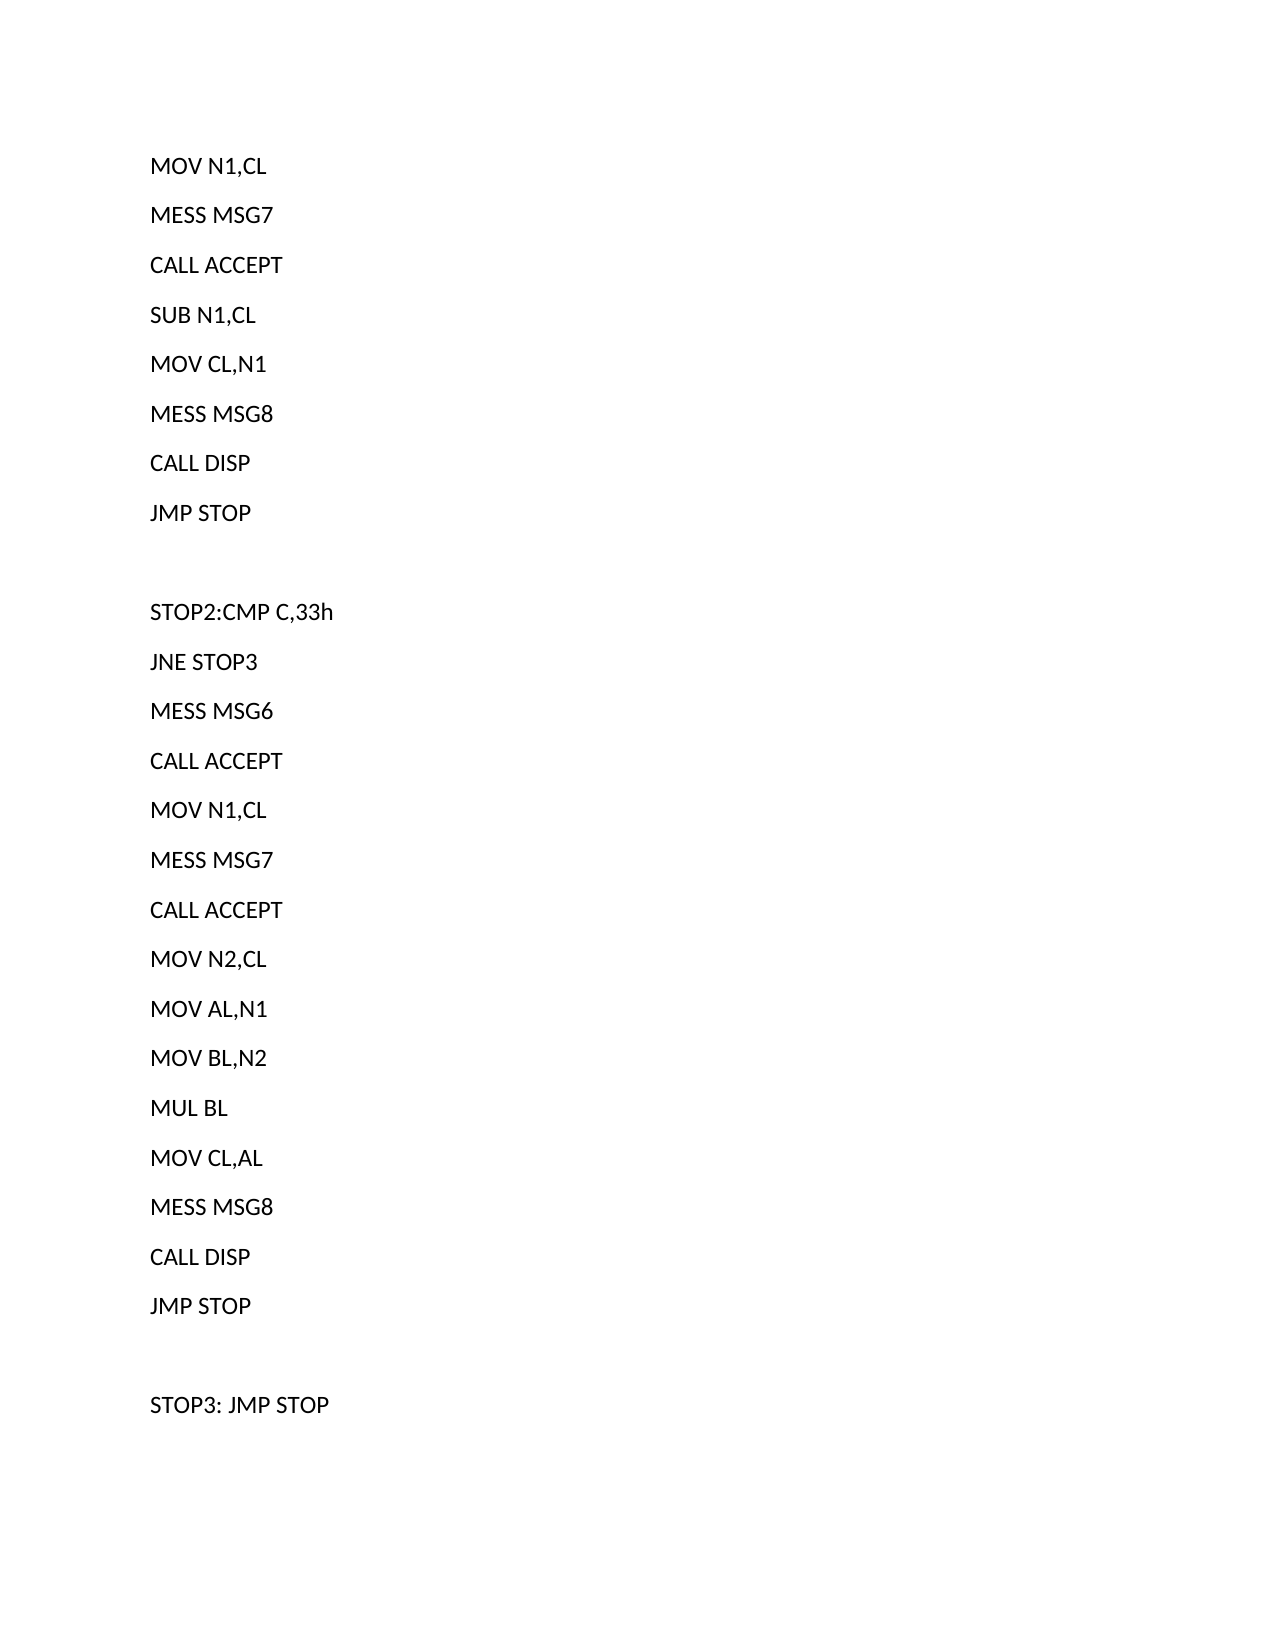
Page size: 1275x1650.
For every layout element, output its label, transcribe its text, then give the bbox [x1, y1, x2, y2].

text MOV AL,N1 [150, 993, 1125, 1023]
text STOP2:CMP C,33h [150, 596, 1125, 627]
text SUB N1,CL [150, 299, 1125, 329]
text MESS MSG8 [150, 1191, 1125, 1222]
text MOV CL,AL [150, 1142, 1125, 1172]
text CALL ACCEPT [150, 894, 1125, 924]
text MESS MSG6 [150, 695, 1125, 726]
text MUL BL [150, 1092, 1125, 1123]
text CALL DISP [150, 447, 1125, 478]
text JMP STOP [150, 497, 1125, 528]
text CALL ACCEPT [150, 249, 1125, 280]
text MOV CL,N1 [150, 348, 1125, 379]
text MOV BL,N2 [150, 1042, 1125, 1073]
text CALL ACCEPT [150, 745, 1125, 776]
text JMP STOP [150, 1290, 1125, 1321]
text MESS MSG8 [150, 398, 1125, 428]
text MOV N2,CL [150, 943, 1125, 974]
text STOP3: JMP STOP [150, 1389, 1125, 1420]
text JNE STOP3 [150, 646, 1125, 676]
text MESS MSG7 [150, 844, 1125, 875]
text MESS MSG7 [150, 199, 1125, 230]
text MOV N1,CL [150, 150, 1125, 181]
text MOV N1,CL [150, 794, 1125, 825]
text CALL DISP [150, 1241, 1125, 1271]
